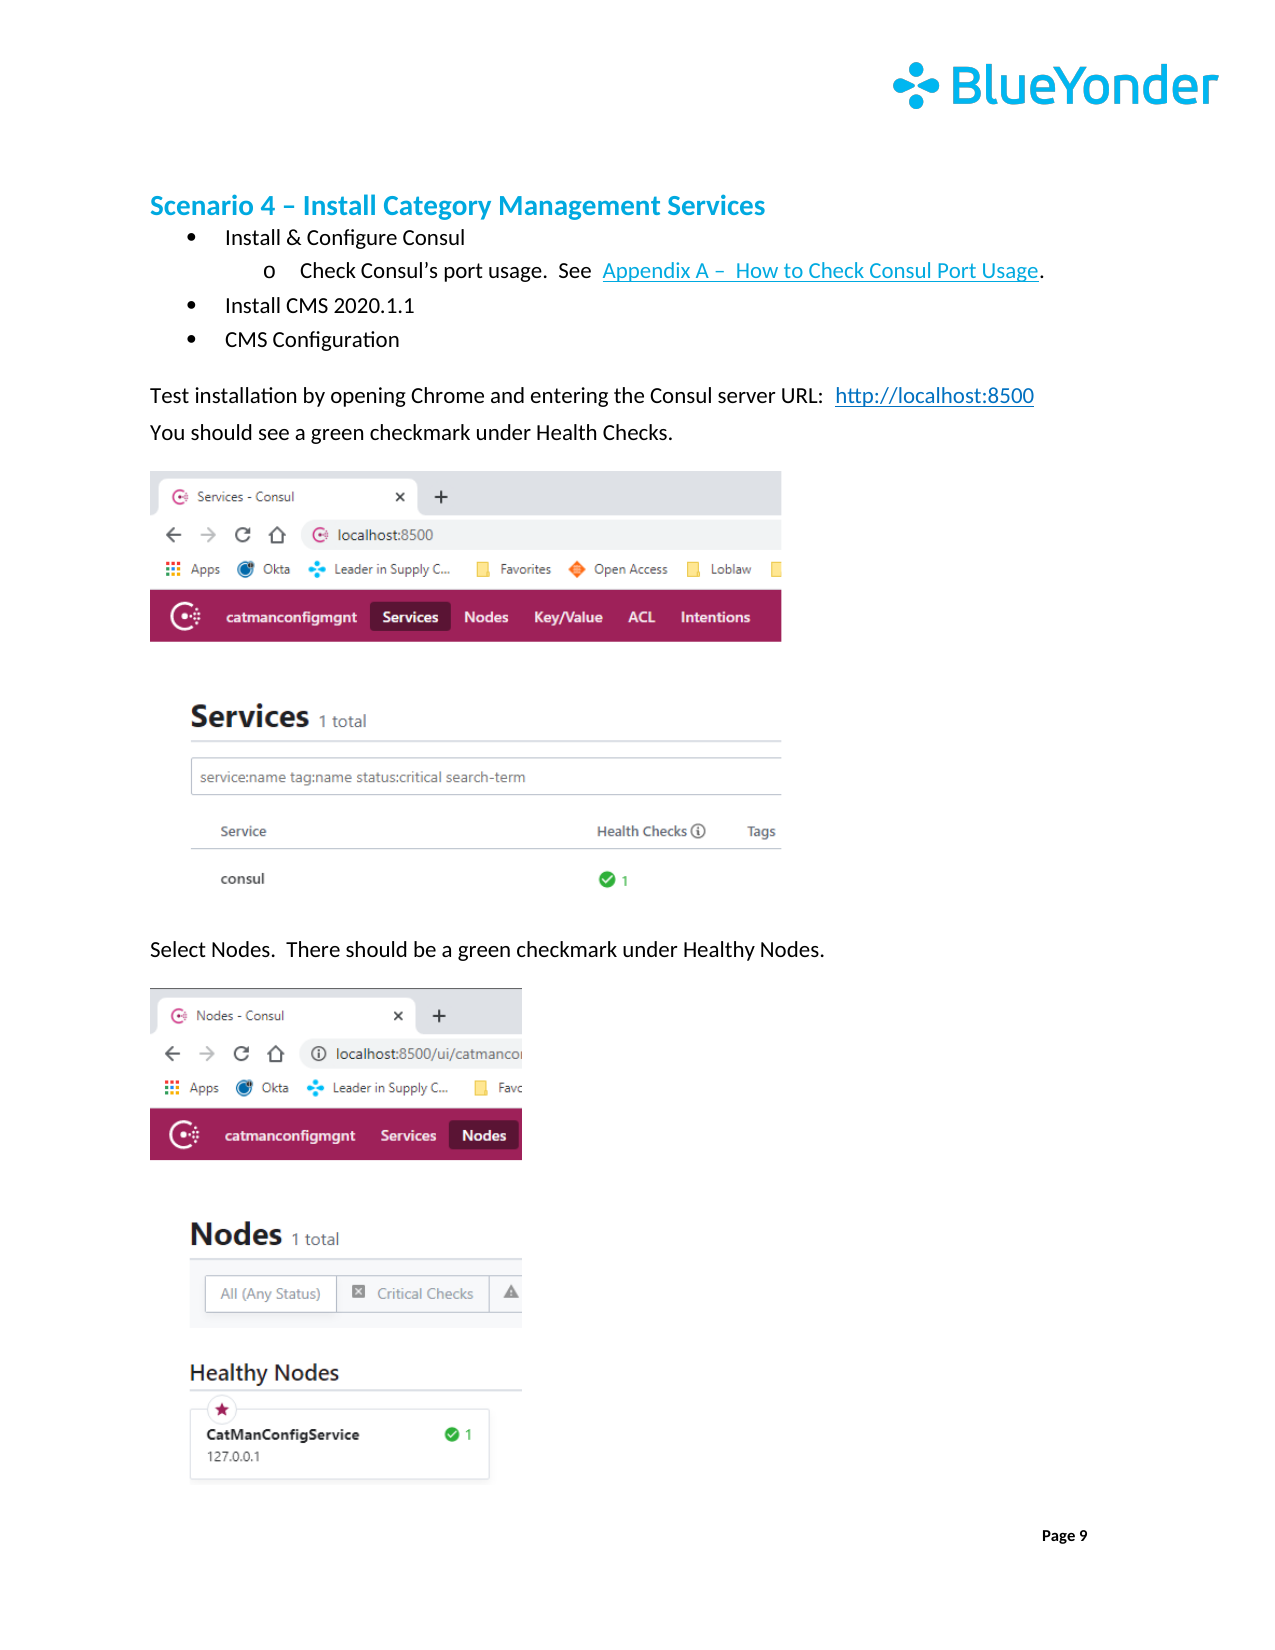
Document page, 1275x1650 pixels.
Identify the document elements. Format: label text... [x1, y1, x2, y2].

picture [150, 471, 782, 900]
subtitle Scenario 4 – Install Category Management Services [150, 187, 1125, 223]
list CMS Configuration [187, 325, 1125, 353]
list Check Consul’s port usage. See Appendix A – How to Check Consul Port Usage. [262, 257, 1125, 286]
text Test installation by opening Chrome and entering the Consul server URL: http://localhost:8500 [150, 382, 1125, 410]
text You should see a green checkmark under Health Checks. [150, 418, 1125, 446]
list Install CMS 2020.1.1 [187, 292, 1125, 320]
text Select Nodes. There should be a green checkmark under Healthy Nodes. [150, 935, 1125, 963]
picture [150, 988, 522, 1485]
picture [892, 61, 1220, 110]
list Install & Configure Consul [187, 223, 1125, 251]
